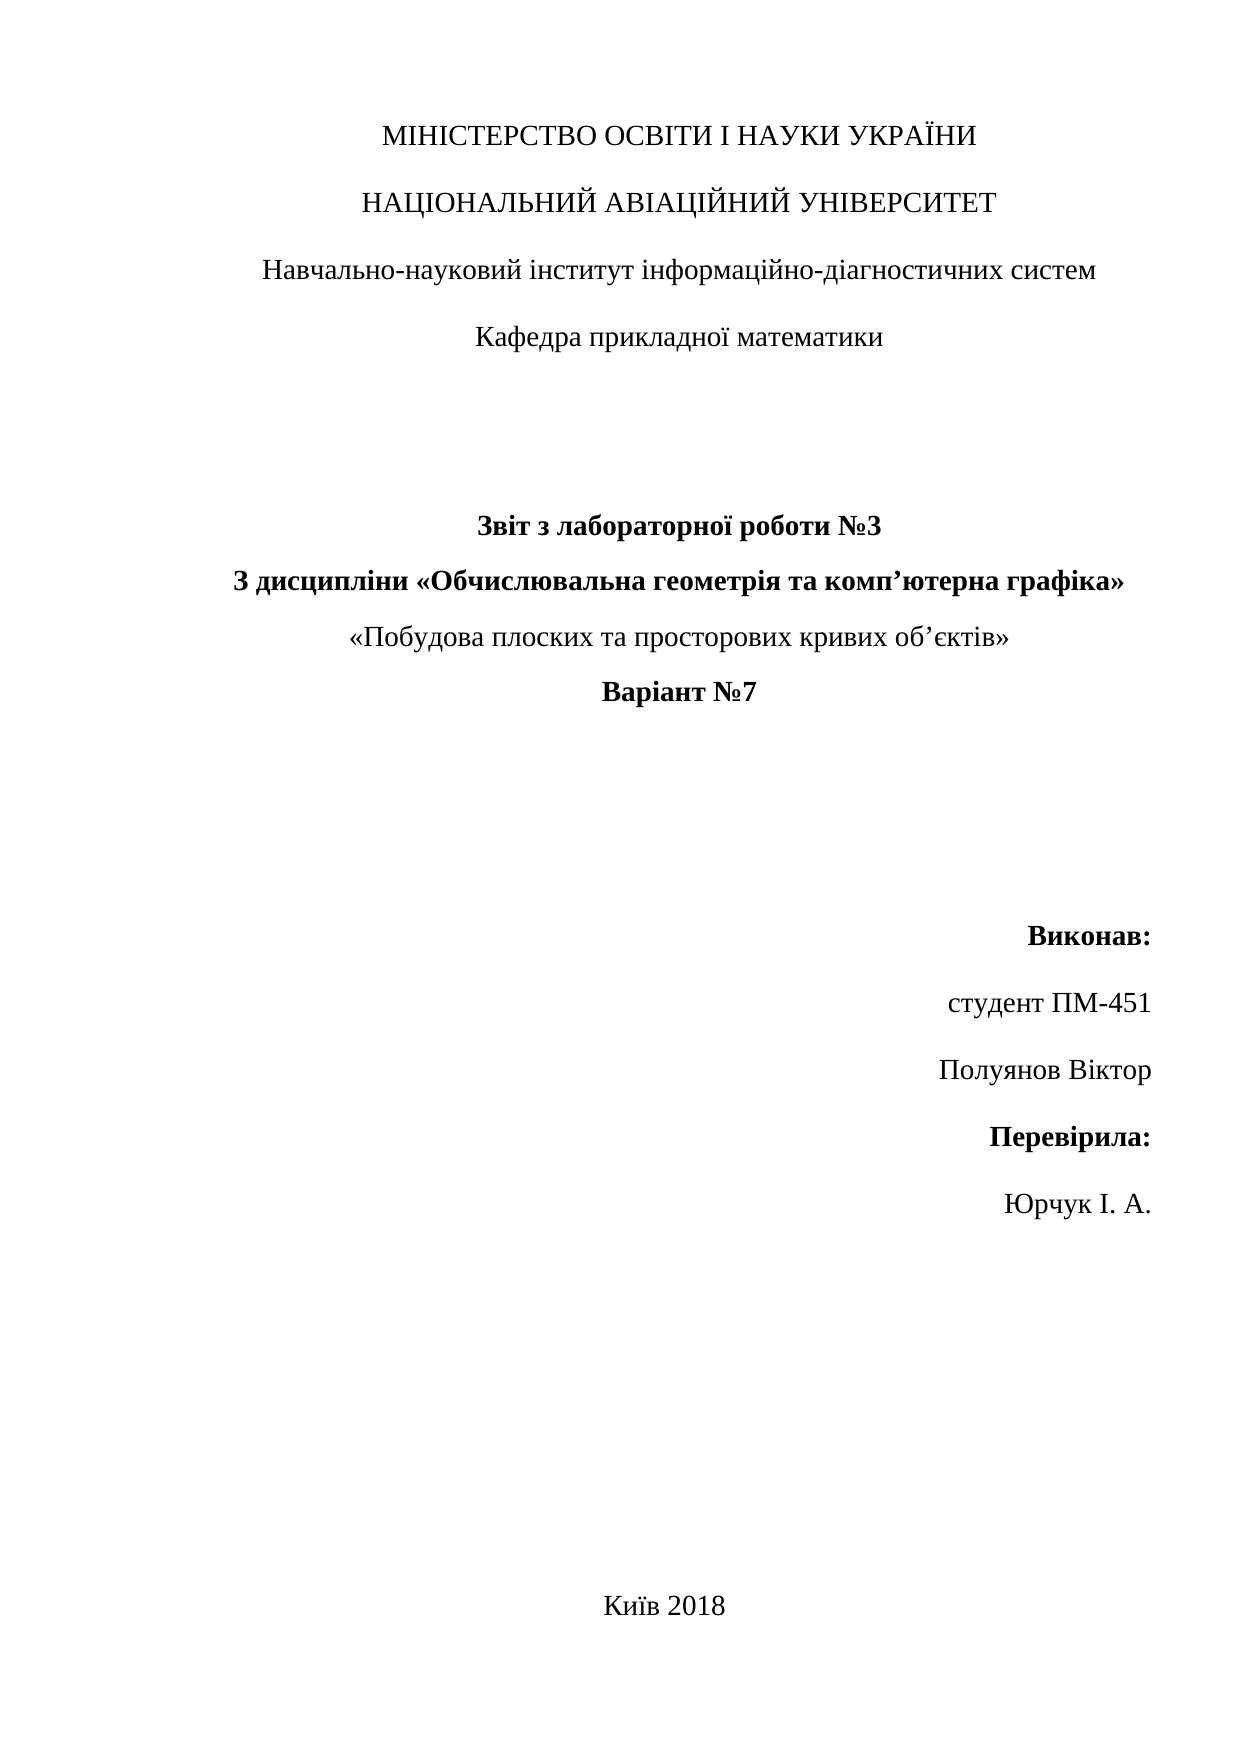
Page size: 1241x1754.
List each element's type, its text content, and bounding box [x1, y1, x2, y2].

text Варіант №7 [177, 674, 1152, 707]
text студент ПМ-451 [177, 985, 1152, 1019]
text Київ 2018 [177, 1588, 1152, 1622]
text Звіт з лабораторної роботи №3 [177, 508, 1152, 542]
text Перевірила: [177, 1119, 1152, 1153]
text Навчально-науковий інститут інформаційно-діагностичних систем [177, 252, 1152, 286]
text «Побудова плоских та просторових кривих об’єктів» [177, 619, 1152, 652]
text Виконав: [177, 918, 1152, 952]
text НАЦІОНАЛЬНИЙ АВІАЦІЙНИЙ УНІВЕРСИТЕТ [177, 185, 1152, 219]
text Юрчук І. А. [177, 1186, 1152, 1220]
text З дисципліни «Обчислювальна геометрія та комп’ютерна графіка» [177, 563, 1152, 597]
text Кафедра прикладної математики [177, 319, 1152, 353]
text МІНІСТЕРСТВО ОСВІТИ І НАУКИ УКРАЇНИ [177, 118, 1152, 152]
text Полуянов Віктор [177, 1052, 1152, 1086]
